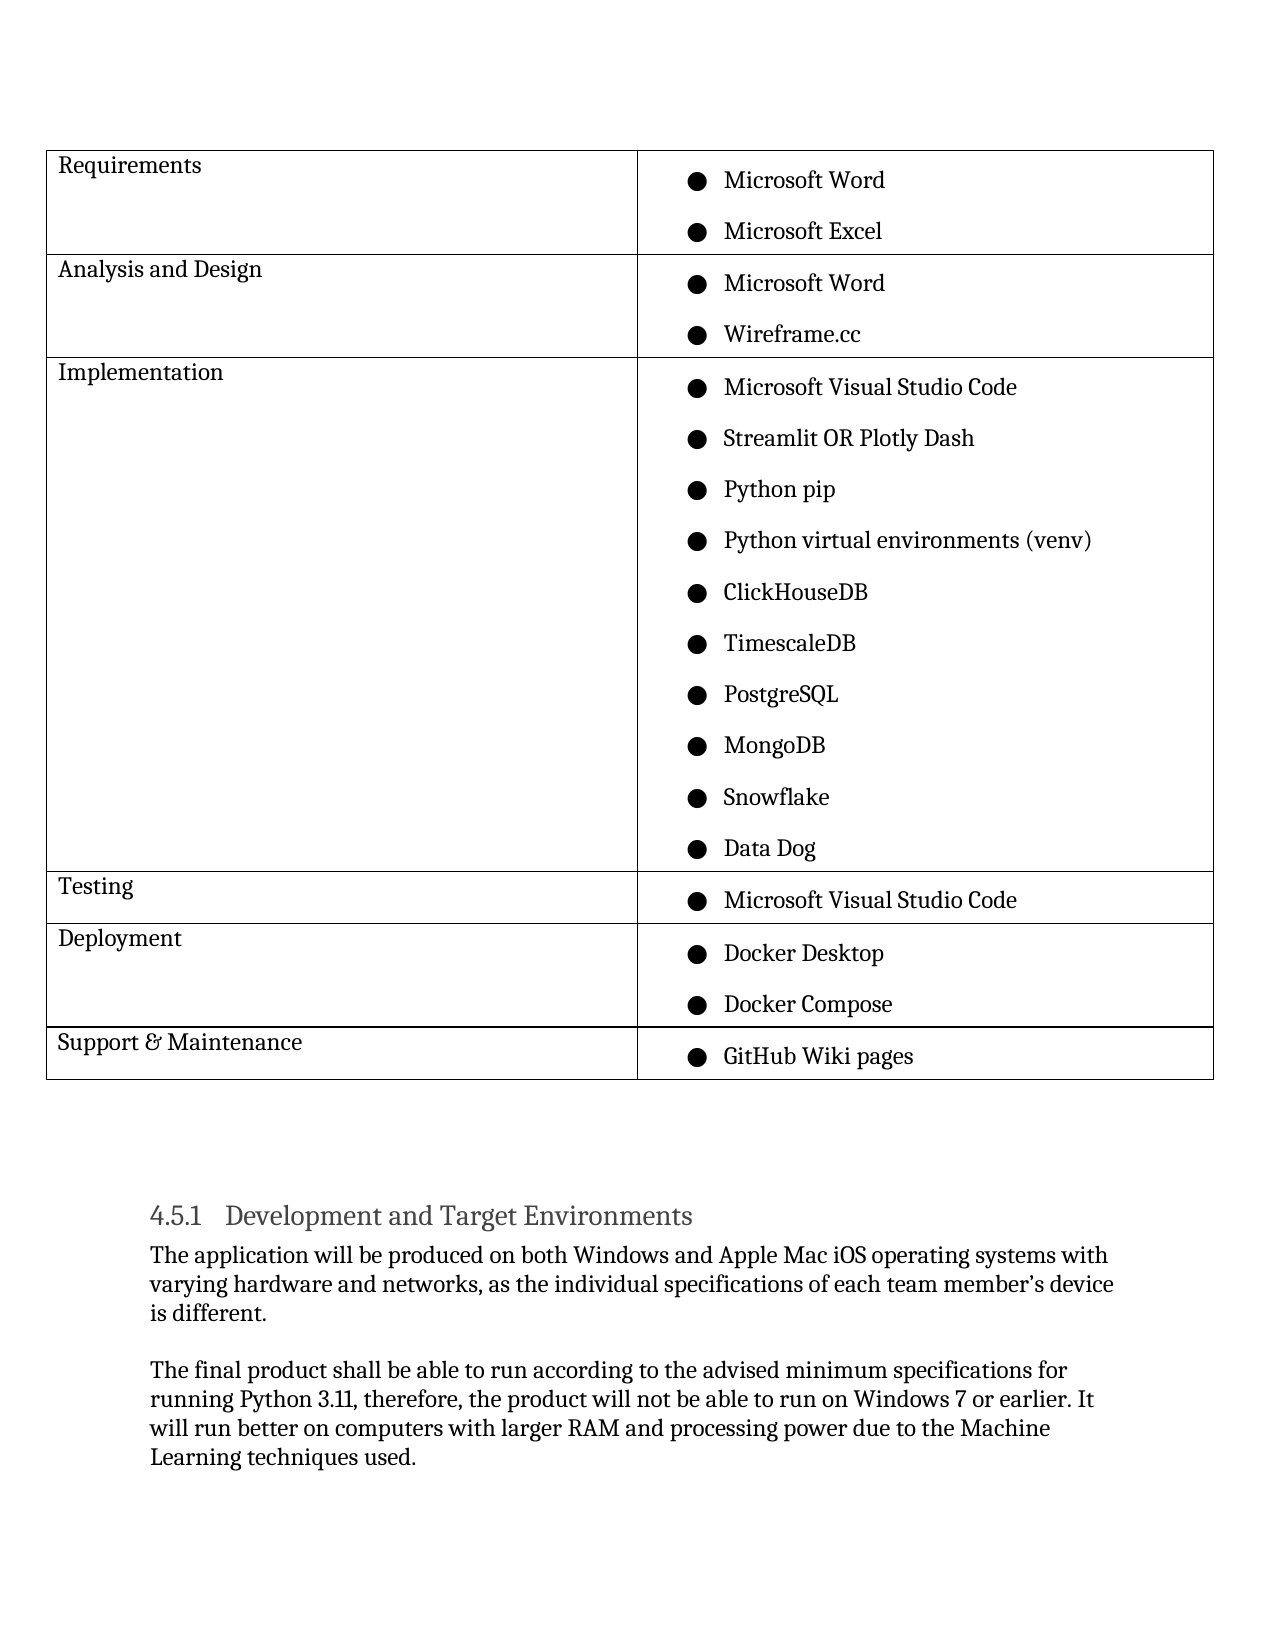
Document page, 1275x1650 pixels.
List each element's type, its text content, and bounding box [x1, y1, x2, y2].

subtitle 4.5.1 Development and Target Environments [150, 1199, 1125, 1233]
table_cell Microsoft Visual Studio Code Streamlit OR Plotly Dash Python pip Python virtual environments (venv) ClickHouseDB TimescaleDB PostgreSQL MongoDB Snowflake Data Dog [638, 358, 1213, 871]
table_cell Microsoft Word Microsoft Excel [638, 151, 1213, 253]
table_cell Analysis and Design [47, 255, 637, 357]
table_cell Deployment [47, 924, 637, 1026]
table_cell Microsoft Visual Studio Code [638, 872, 1213, 923]
text The application will be produced on both Windows and Apple Mac iOS operating systems with varying hardware and networks, as the individual specifications of each team member’s device is different. [150, 1241, 1125, 1327]
table_cell Implementation [47, 358, 637, 871]
table_cell Microsoft Word Wireframe.cc [638, 255, 1213, 357]
table_cell Requirements [47, 151, 637, 253]
text The final product shall be able to run according to the advised minimum specifications for running Python 3.11, therefore, the product will not be able to run on Windows 7 or earlier. It will run better on computers with larger RAM and processing power due to the Machine Learning techniques used. [150, 1356, 1125, 1471]
table_cell Docker Desktop Docker Compose [638, 924, 1213, 1026]
table_cell Support & Maintenance [47, 1028, 637, 1079]
table_cell Testing [47, 872, 637, 923]
table_cell GitHub Wiki pages [638, 1028, 1213, 1079]
